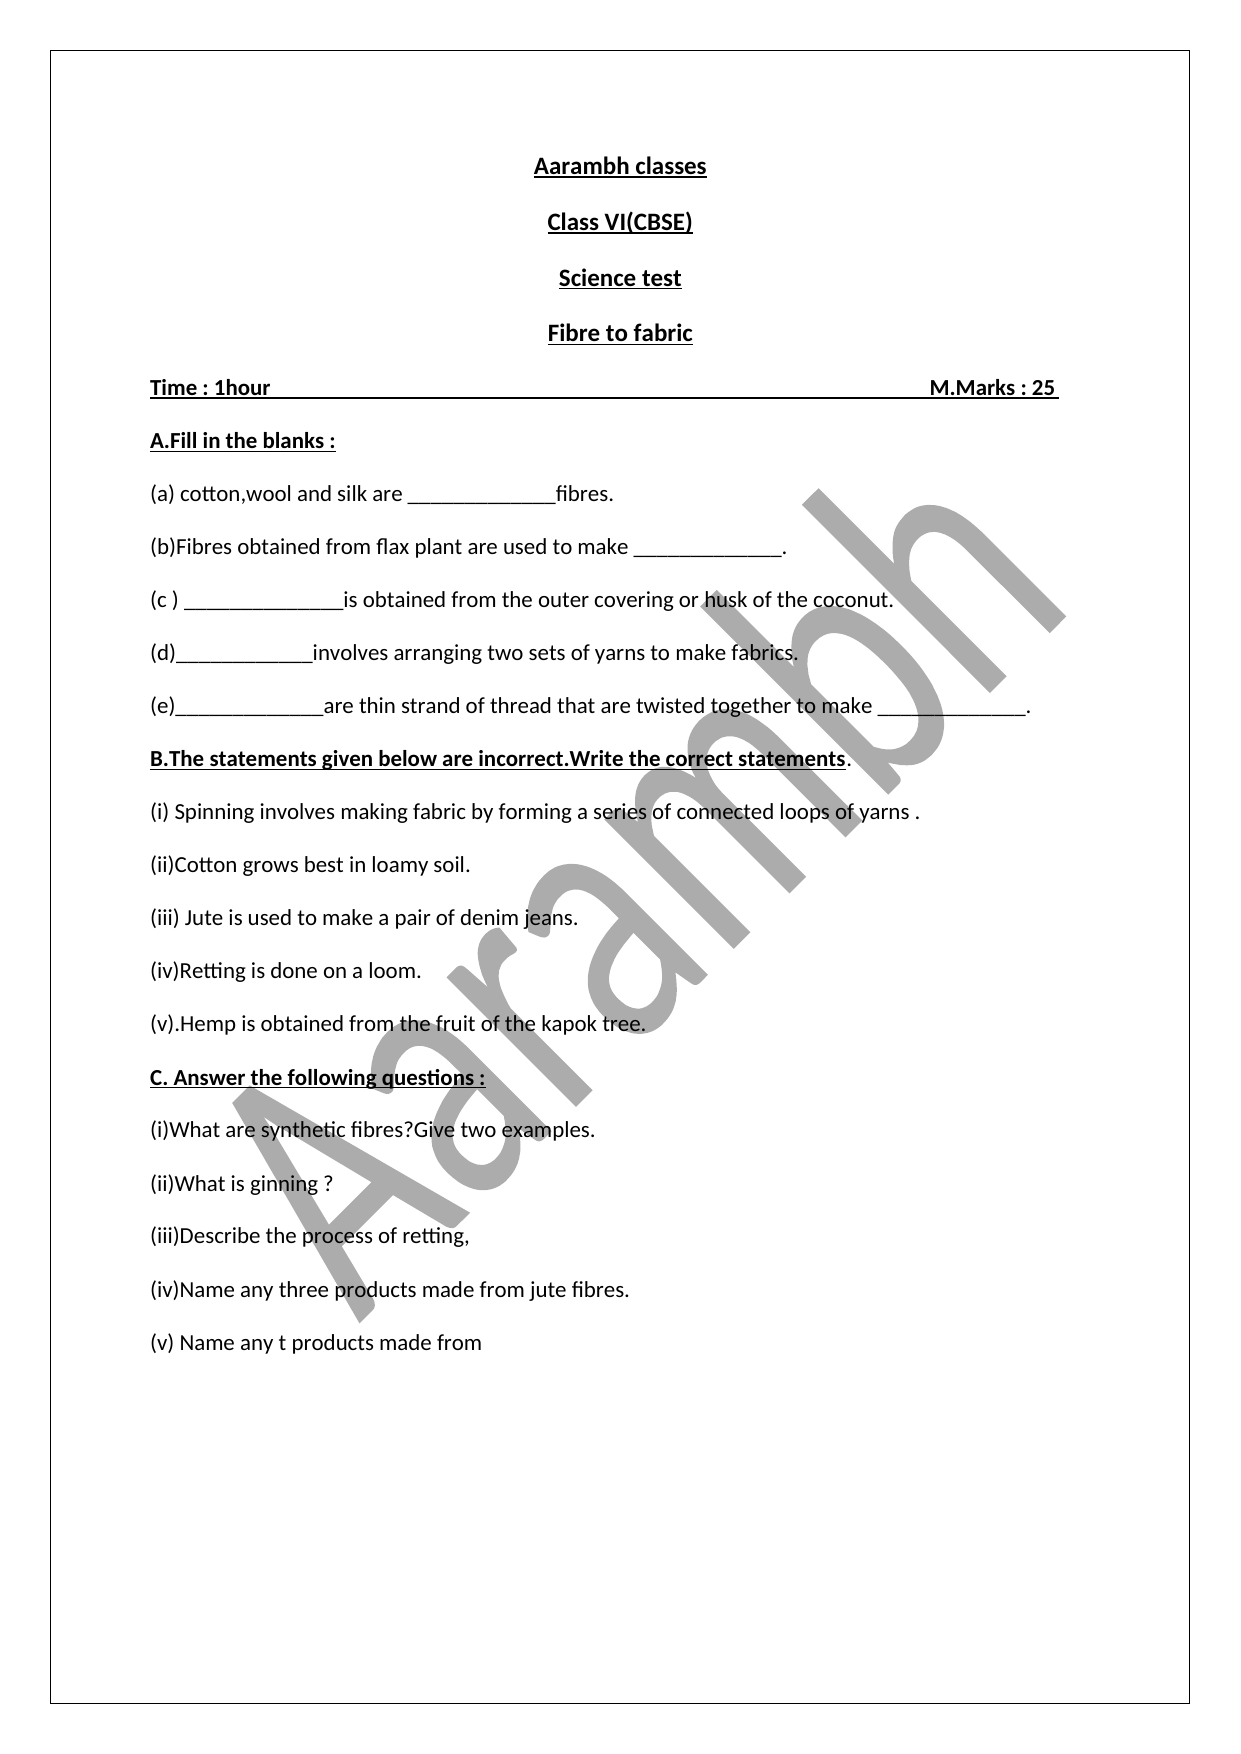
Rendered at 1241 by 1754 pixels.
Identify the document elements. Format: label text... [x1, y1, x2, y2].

text Science test [150, 262, 1090, 292]
text (v) Name any t products made from [150, 1328, 1090, 1356]
text A.Fill in the blanks : [150, 426, 1090, 454]
text (c ) ______________is obtained from the outer covering or husk of the coconut. [150, 585, 1090, 613]
text B.The statements given below are incorrect.Write the correct statements. [150, 744, 1090, 772]
text Fibre to fabric [150, 317, 1090, 348]
text (i) Spinning involves making fabric by forming a series of connected loops of yarns . [150, 797, 1090, 826]
text (v).Hemp is obtained from the fruit of the kapok tree. [150, 1009, 1090, 1038]
text (iii)Describe the process of retting, [150, 1222, 1090, 1250]
text (iv)Retting is done on a loom. [150, 957, 1090, 984]
text Aarambh classes [150, 150, 1090, 181]
text (e)_____________are thin strand of thread that are twisted together to make _____________. [150, 691, 1090, 719]
text (d)____________involves arranging two sets of yarns to make fabrics. [150, 638, 1090, 666]
text (iv)Name any three products made from jute fibres. [150, 1275, 1090, 1303]
text (ii)What is ginning ? [150, 1169, 1090, 1197]
text (iii) Jute is used to make a pair of denim jeans. [150, 903, 1090, 932]
text Time : 1hour M.Marks : 25 [150, 373, 1090, 401]
text (i)What are synthetic fibres?Give two examples. [150, 1116, 1090, 1144]
text Class VI(CBSE) [150, 206, 1090, 236]
text (b)Fibres obtained from flax plant are used to make _____________. [150, 532, 1090, 560]
text (a) cotton,wool and silk are _____________fibres. [150, 479, 1090, 507]
text (ii)Cotton grows best in loamy soil. [150, 851, 1090, 878]
text C. Answer the following questions : [150, 1063, 1090, 1091]
